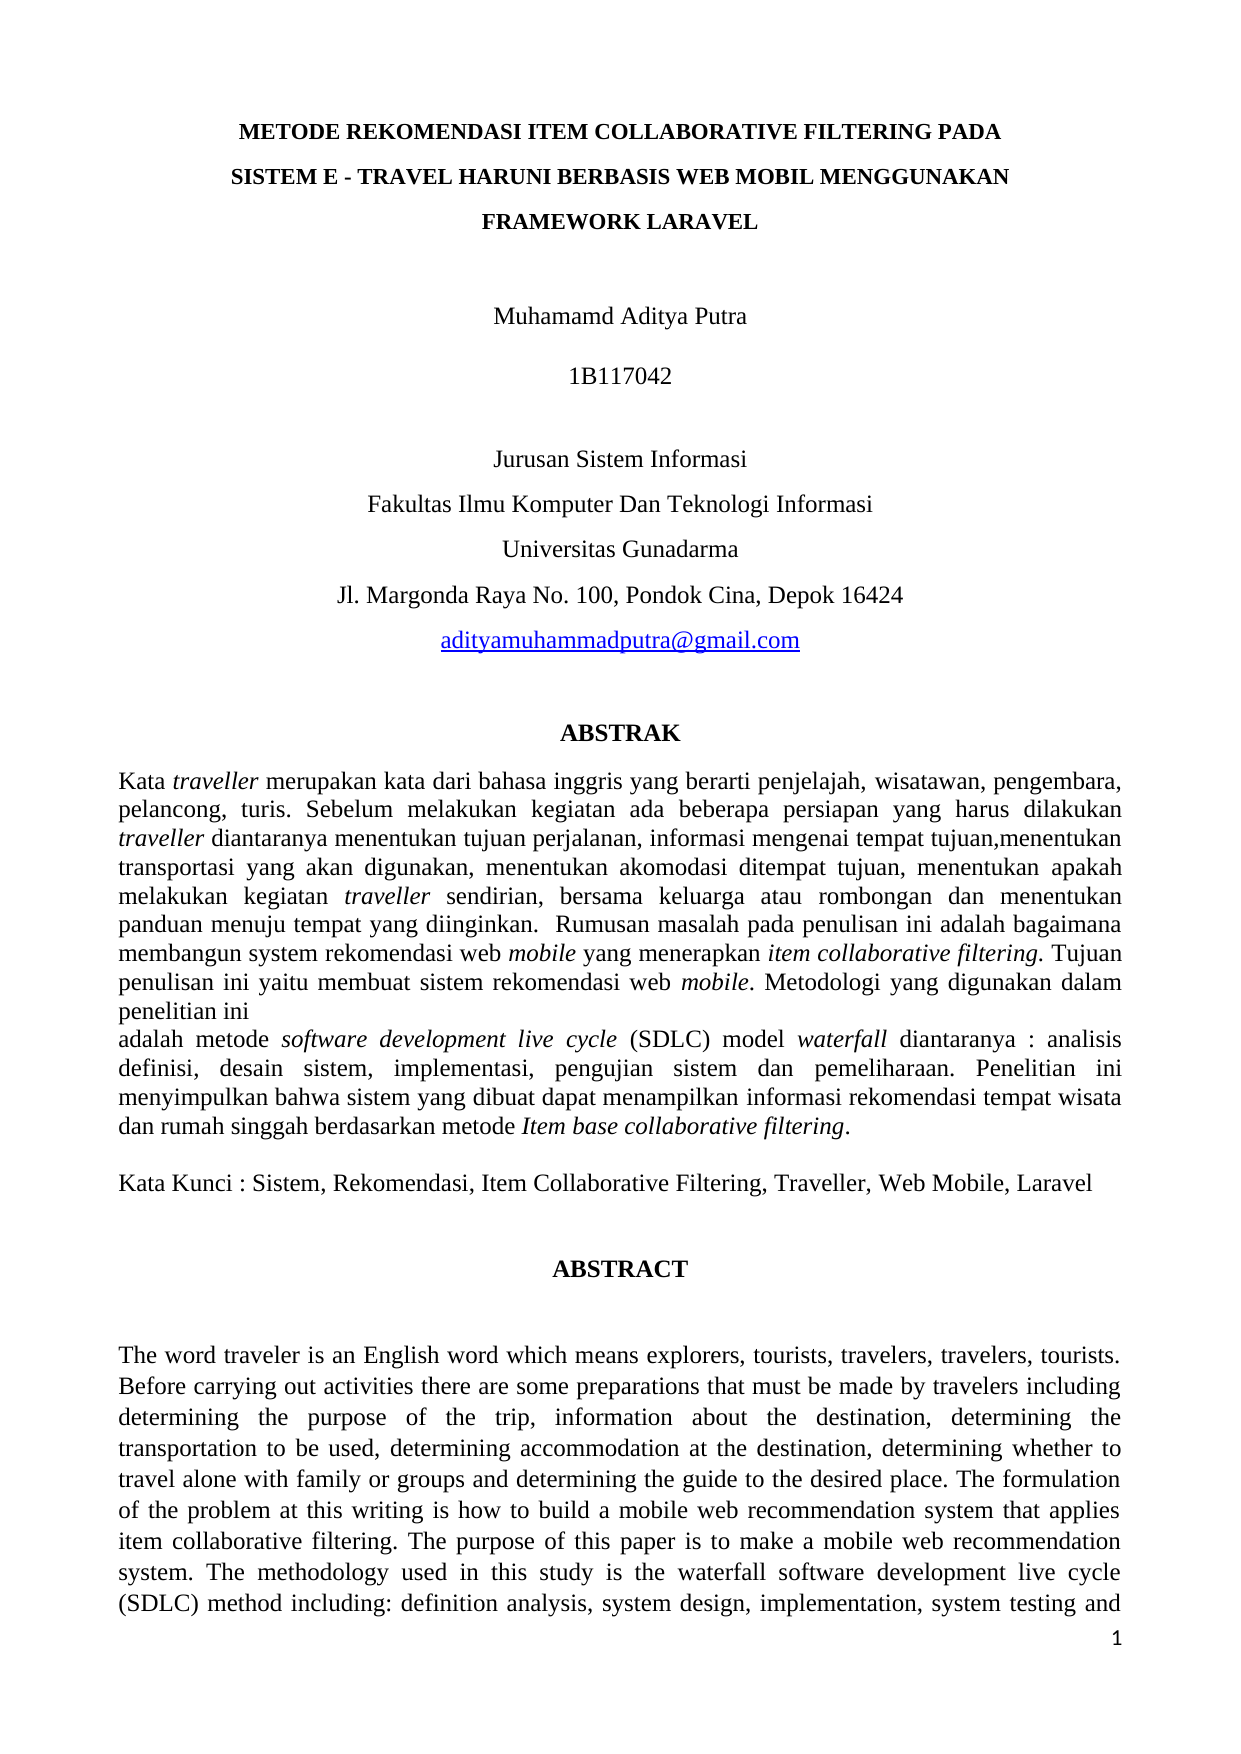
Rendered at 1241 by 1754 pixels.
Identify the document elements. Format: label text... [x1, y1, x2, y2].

text Jl. Margonda Raya No. 100, Pondok Cina, Depok 16424 [118, 580, 1122, 609]
text adalah metode software development live cycle (SDLC) model waterfall diantaranya : analisis definisi, desain sistem, implementasi, pengujian sistem dan pemeliharaan. Penelitian ini menyimpulkan bahwa sistem yang dibuat dapat menampilkan informasi rekomendasi tempat wisata dan rumah singgah berdasarkan metode Item base collaborative filtering. [118, 1024, 1122, 1139]
text METODE REKOMENDASI ITEM COLLABORATIVE FILTERING PADA [118, 118, 1122, 144]
text Muhamamd Aditya Putra [118, 301, 1122, 330]
text ABSTRAK [118, 718, 1122, 747]
text FRAMEWORK LARAVEL [118, 208, 1122, 235]
text adityamuhammadputra@gmail.com [118, 625, 1122, 654]
text Universitas Gunadarma [118, 534, 1122, 563]
text 1B117042 [118, 361, 1122, 390]
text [118, 1340, 1122, 1617]
text Jurusan Sistem Informasi [118, 444, 1122, 472]
text SISTEM E - TRAVEL HARUNI BERBASIS WEB MOBIL MENGGUNAKAN [118, 163, 1122, 189]
text ABSTRACT [118, 1254, 1122, 1283]
text Kata Kunci : Sistem, Rekomendasi, Item Collaborative Filtering, Traveller, Web Mobile, Laravel [118, 1168, 1122, 1197]
text Fakultas Ilmu Komputer Dan Teknologi Informasi [118, 489, 1122, 518]
text Kata traveller merupakan kata dari bahasa inggris yang berarti penjelajah, wisatawan, pengembara, pelancong, turis. Sebelum melakukan kegiatan ada beberapa persiapan yang harus dilakukan traveller diantaranya menentukan tujuan perjalanan, informasi mengenai tempat tujuan,menentukan transportasi yang akan digunakan, menentukan akomodasi ditempat tujuan, menentukan apakah melakukan kegiatan traveller sendirian, bersama keluarga atau rombongan dan menentukan panduan menuju tempat yang diinginkan. Rumusan masalah pada penulisan ini adalah bagaimana membangun system rekomendasi web mobile yang menerapkan item collaborative filtering. Tujuan penulisan ini yaitu membuat sistem rekomendasi web mobile. Metodologi yang digunakan dalam penelitian ini [118, 766, 1122, 1024]
